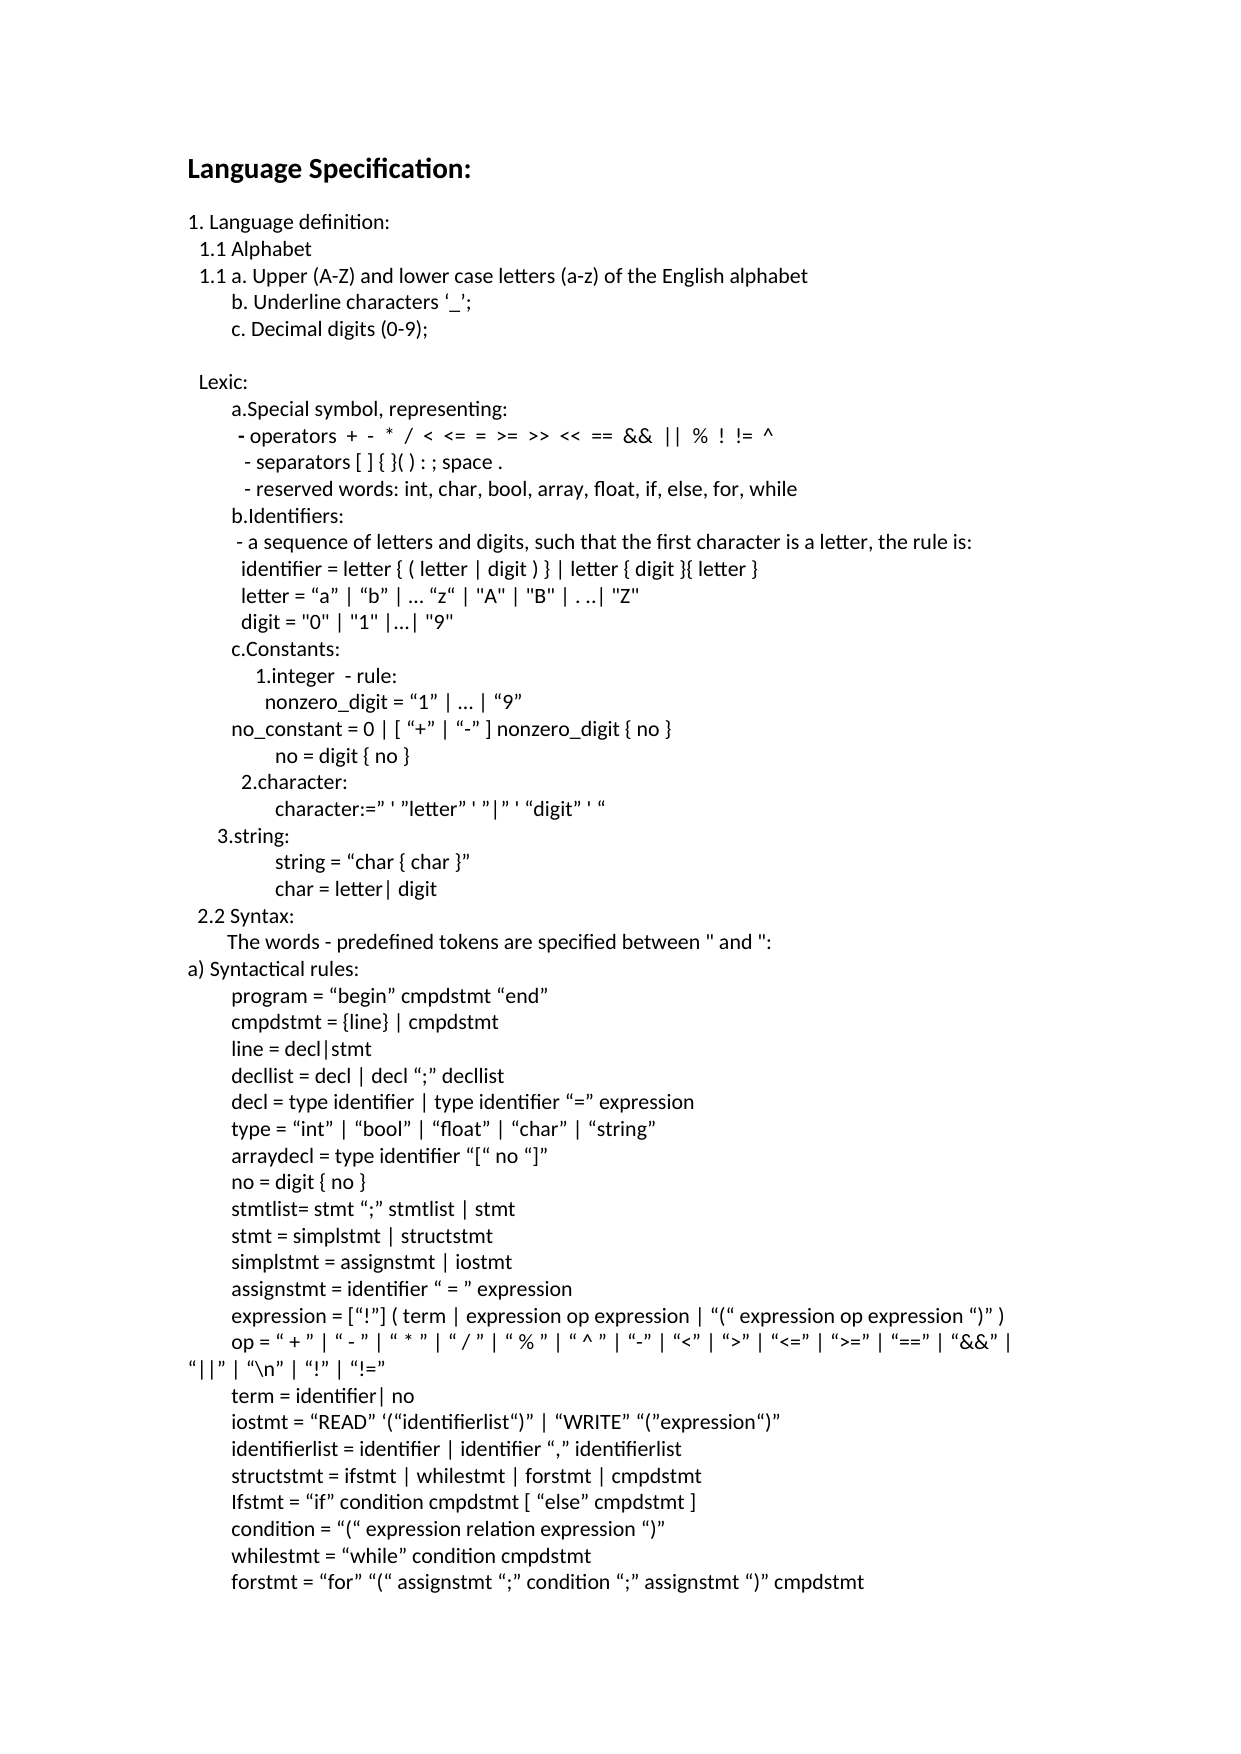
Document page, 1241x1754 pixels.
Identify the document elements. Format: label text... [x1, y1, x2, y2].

list 1.1 a. Upper (A-Z) and lower case letters (a-z) of the English alphabet [187, 262, 1053, 288]
text - operators + - * / < <= = >= >> << == && || % ! != ^ [187, 422, 1053, 448]
text 2.character: [187, 768, 1053, 795]
text expression = [“!”] ( term | expression op expression | “(“ expression op expression “)” ) [187, 1302, 1053, 1328]
list arraydecl = type identifier “[“ no “]” [187, 1142, 1053, 1168]
text type = “int” | “bool” | “float” | “char” | “string” [187, 1115, 1053, 1142]
list decl = type identifier | type identifier “=” expression [187, 1088, 1053, 1115]
text no_constant = 0 | [ “+” | “-” ] nonzero_digit { no } [187, 715, 1053, 742]
text digit = "0" | "1" |...| "9" [187, 608, 1053, 635]
text Language Specification: [187, 150, 1053, 186]
list no = digit { no } [187, 1168, 1053, 1195]
text letter = “a” | “b” | … “z“ | "A" | "B" | . ..| "Z" [187, 582, 1053, 608]
text forstmt = “for” “(“ assignstmt “;” condition “;” assignstmt “)” cmpdstmt [187, 1568, 1053, 1595]
text identifier = letter { ( letter | digit ) } | letter { digit }{ letter } [187, 555, 1053, 582]
text character:=” ' ”letter” ' ”|” ' “digit” ' “ [187, 795, 1053, 822]
text The words - predefined tokens are specified between " and ": [187, 928, 1053, 955]
text b.Identifiers: [187, 502, 1053, 528]
list Syntactical rules: [187, 955, 1053, 982]
list decllist = decl | decl “;” decllist [187, 1062, 1053, 1088]
text condition = “(“ expression relation expression “)” [187, 1515, 1053, 1542]
text 3.string: [187, 822, 1053, 848]
text whilestmt = “while” condition cmpdstmt [187, 1542, 1053, 1568]
list line = decl|stmt [187, 1035, 1053, 1062]
list 1.1 Alphabet [187, 235, 1053, 262]
list c. Decimal digits (0-9); [187, 315, 1053, 342]
text identifierlist = identifier | identifier “,” identifierlist [187, 1435, 1053, 1462]
list program = “begin” cmpdstmt “end” [187, 982, 1053, 1008]
list a.Special symbol, representing: [187, 395, 1053, 422]
list stmt = simplstmt | structstmt [187, 1222, 1053, 1248]
text iostmt = “READ” ‘(“identifierlist“)” | “WRITE” “(”expression“)” [187, 1408, 1053, 1435]
text char = letter| digit [231, 875, 1053, 902]
text Ifstmt = “if” condition cmpdstmt [ “else” cmpdstmt ] [187, 1488, 1053, 1515]
text no = digit { no } [187, 742, 1053, 768]
list Language definition: [187, 208, 1053, 235]
text - reserved words: int, char, bool, array, float, if, else, for, while [187, 475, 1053, 502]
text term = identifier| no [187, 1382, 1053, 1408]
text simplstmt = assignstmt | iostmt [187, 1248, 1053, 1275]
text string = “char { char }” [231, 848, 1053, 875]
text 1.integer - rule: [187, 662, 1053, 688]
text - a sequence of letters and digits, such that the first character is a letter, the rule is: [187, 528, 1053, 555]
text assignstmt = identifier “ = ” expression [187, 1275, 1053, 1302]
text c.Constants: [187, 635, 1053, 662]
list cmpdstmt = {line} | cmpdstmt [187, 1008, 1053, 1035]
text op = “ + ” | “ - ” | “ * ” | “ / ” | “ % ” | “ ^ ” | “-” | “<” | “>” | “<=” | “>=” | “==” | “&&” | “||” | “\n” | “!” | “!=” [187, 1328, 1053, 1382]
list stmtlist= stmt “;” stmtlist | stmt [187, 1195, 1053, 1222]
text nonzero_digit = “1” | … | “9” [187, 688, 1053, 715]
list Lexic: [187, 368, 1053, 395]
list b. Underline characters ‘_’; [187, 288, 1053, 315]
text - separators [ ] { }( ) : ; space . [187, 448, 1053, 475]
text structstmt = ifstmt | whilestmt | forstmt | cmpdstmt [187, 1462, 1053, 1488]
text 2.2 Syntax: [187, 902, 1053, 928]
